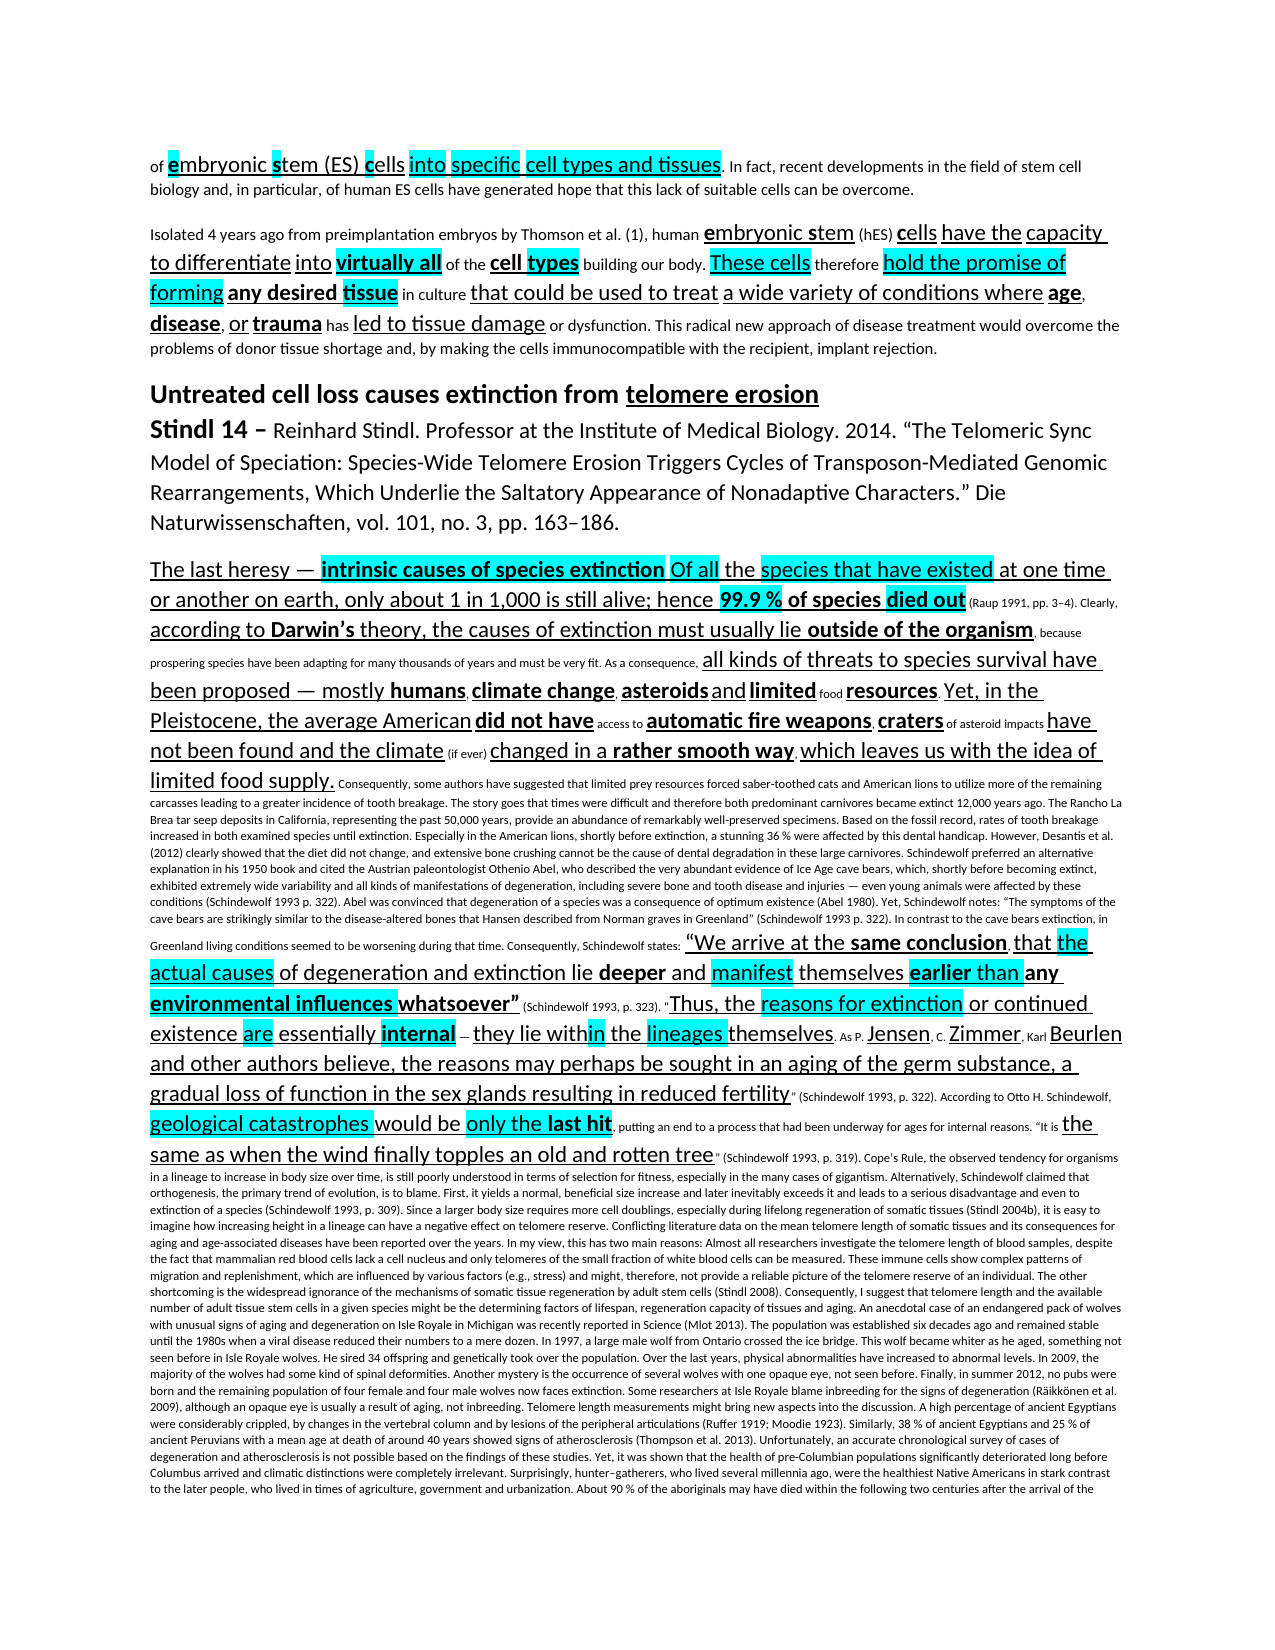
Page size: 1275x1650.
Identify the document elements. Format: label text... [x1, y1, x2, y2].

subtitle Untreated cell loss causes extinction from telomere erosion [150, 377, 1125, 410]
text Stindl 14 – Reinhard Stindl. Professor at the Institute of Medical Biology. 2014. “The Telomeric Sync Model of Speciation: Species-Wide Telomere Erosion Triggers Cycles of Transposon-Mediated Genomic Rearrangements, Which Underlie the Saltatory Appearance of Nonadaptive Characters.” Die Naturwissenschaften, vol. 101, no. 3, pp. 163–186. [150, 412, 1125, 536]
text Isolated 4 years ago from preimplantation embryos by Thomson et al. (1), human embryonic stem (hES) cells have the capacity to differentiate into virtually all of the cell types building our body. These cells therefore hold the promise of forming any desired tissue in culture that could be used to treat a wide variety of conditions where age, disease, or trauma has led to tissue damage or dysfunction. This radical new approach of disease treatment would overcome the problems of donor tissue shortage and, by making the cells immunocompatible with the recipient, implant rejection. [150, 218, 1125, 359]
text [150, 555, 1125, 1497]
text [150, 150, 1125, 200]
